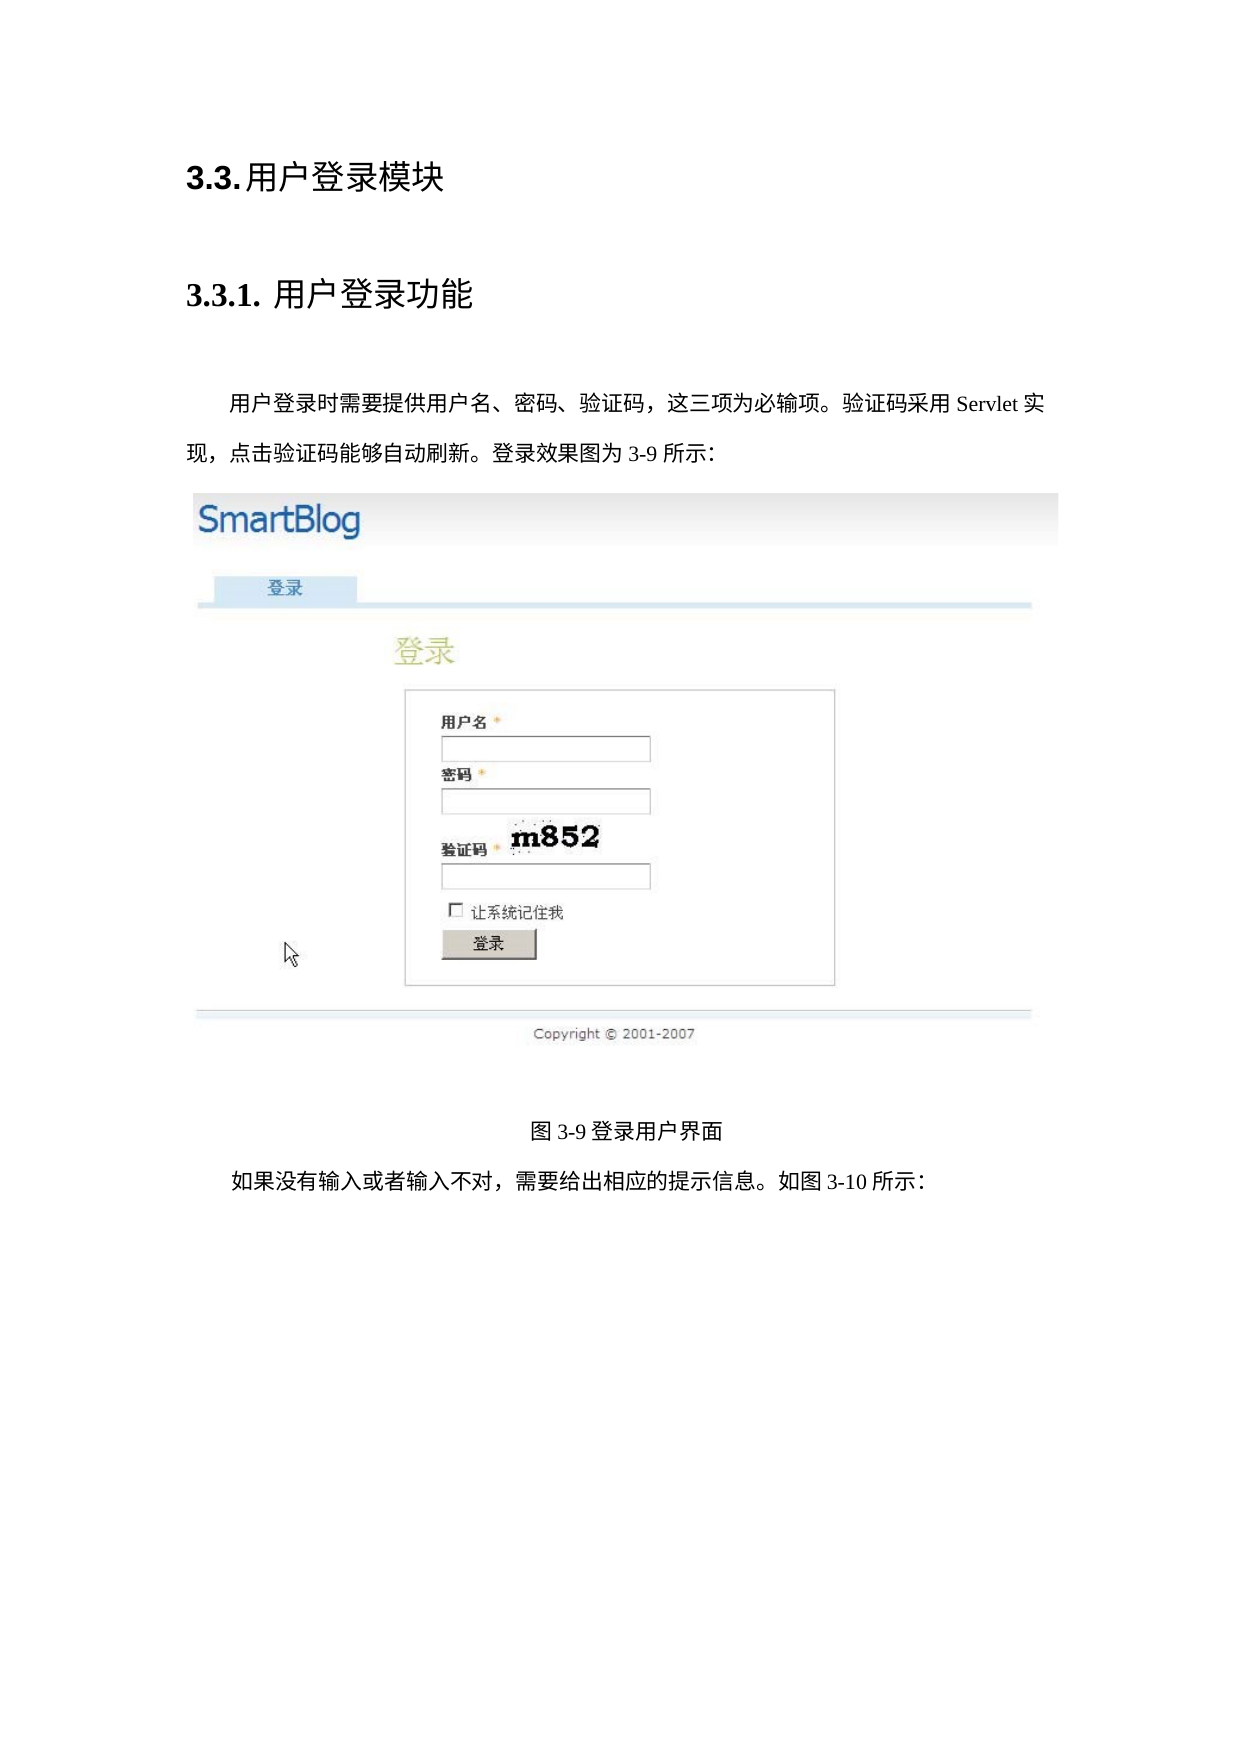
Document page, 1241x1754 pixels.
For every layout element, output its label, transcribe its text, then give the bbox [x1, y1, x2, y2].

subtitle 用户登录功能 [186, 267, 1066, 316]
text 如果没有输入或者输入不对，需要给出相应的提示信息。如图 3-10 所示： [231, 1164, 1066, 1196]
picture [193, 493, 1059, 1110]
text 图 3-9 登录用户界面 [187, 1114, 1066, 1146]
text 用户登录时需要提供用户名、密码、验证码，这三项为必输项。验证码采用 Servlet 实 现，点击验证码能够自动刷新。登录效果图为 3-9 所示： [186, 386, 1066, 468]
subtitle 用户登录模块 [186, 150, 1066, 199]
